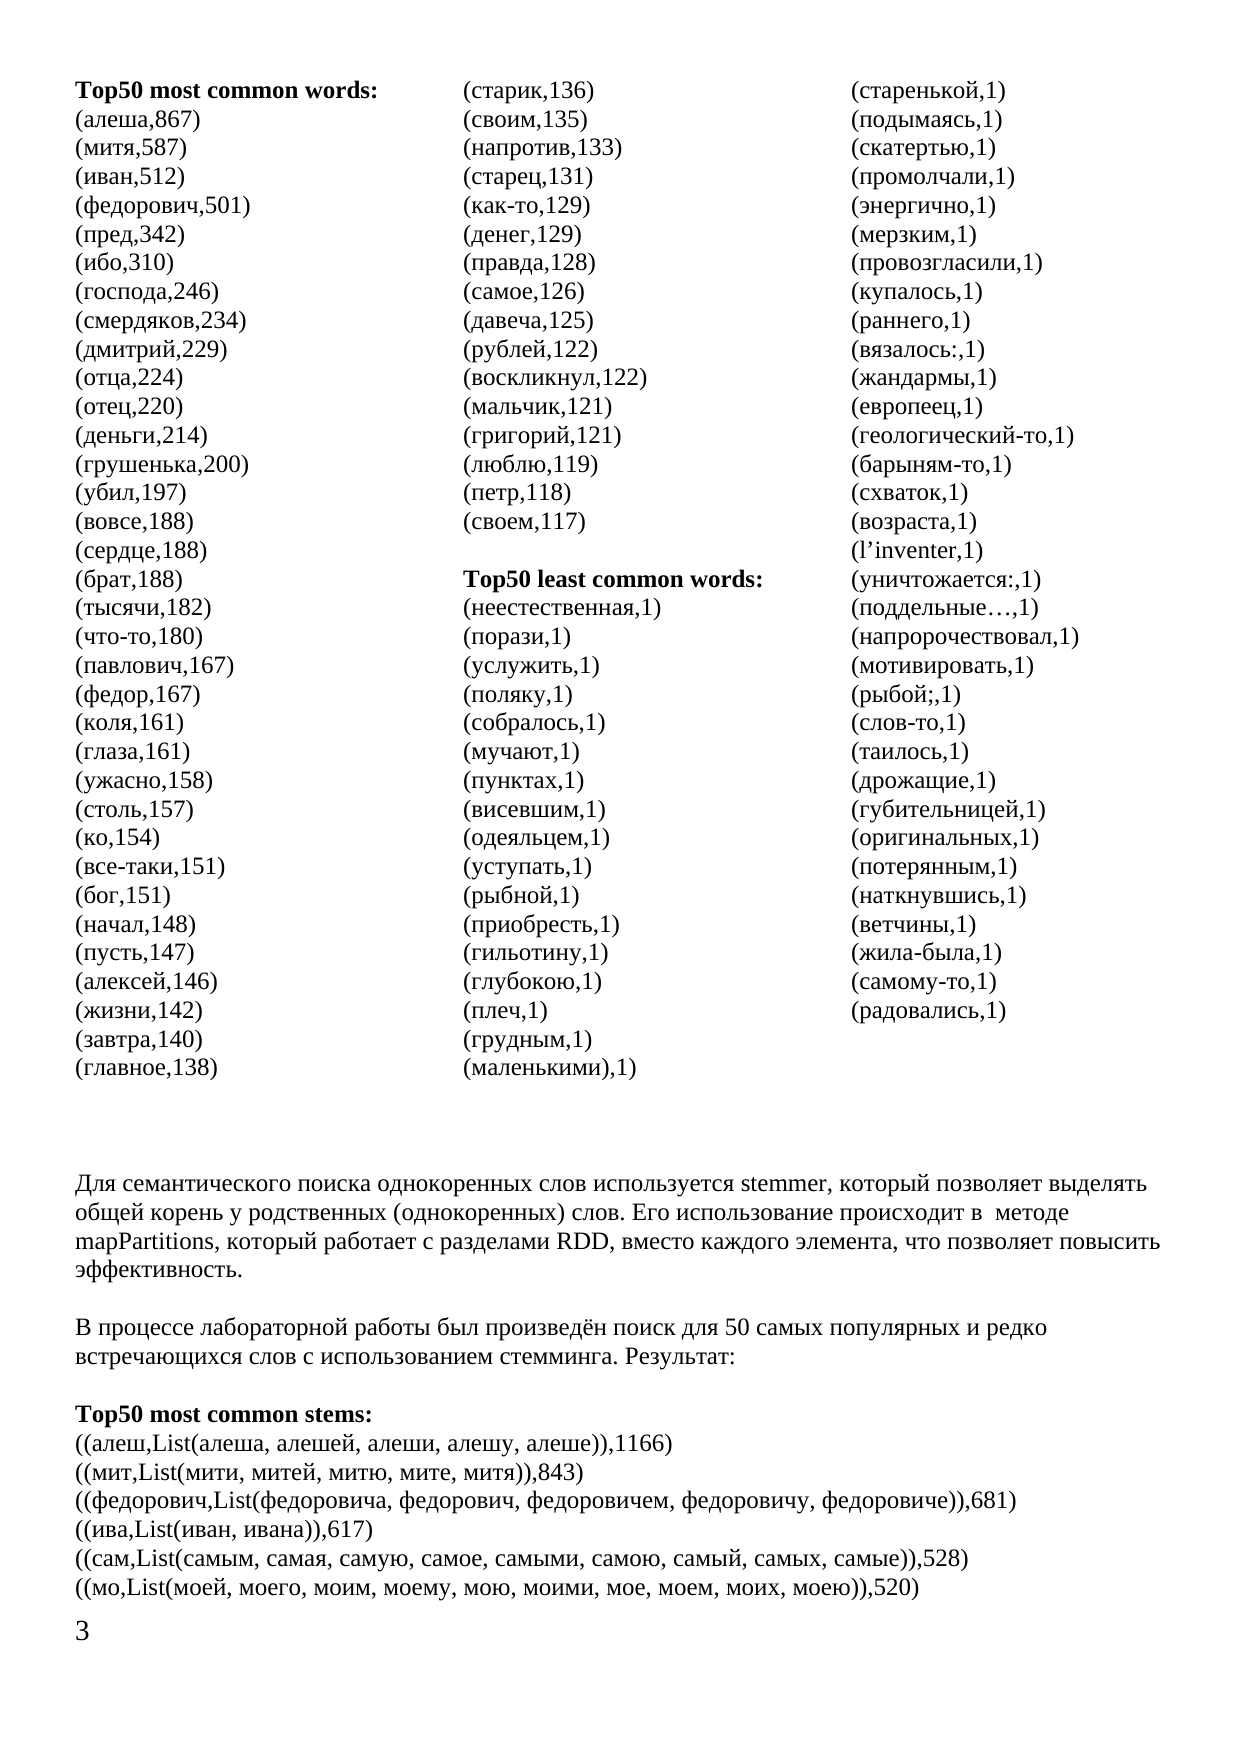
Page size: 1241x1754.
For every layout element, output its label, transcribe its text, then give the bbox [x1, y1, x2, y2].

text (мерзким,1) [851, 219, 1165, 247]
text (слов-то,1) [851, 707, 1165, 736]
text (начал,148) [75, 909, 389, 937]
text (деньги,214) [75, 420, 389, 449]
text (дмитрий,229) [75, 334, 389, 362]
text (возраста,1) [851, 506, 1165, 535]
text ((мит,List(мити, митей, митю, мите, митя)),843) [75, 1457, 1165, 1485]
text (мотивировать,1) [851, 650, 1165, 679]
text (убил,197) [75, 477, 389, 506]
text (столь,157) [75, 794, 389, 822]
text (порази,1) [463, 621, 777, 650]
text (приобресть,1) [463, 909, 777, 937]
text (одеяльцем,1) [463, 822, 777, 851]
text (алеша,867) [75, 104, 389, 132]
text (смердяков,234) [75, 305, 389, 334]
text (ужасно,158) [75, 765, 389, 794]
text (схваток,1) [851, 477, 1165, 506]
text (самому-то,1) [851, 966, 1165, 995]
text (ветчины,1) [851, 909, 1165, 937]
text (грудным,1) [463, 1024, 777, 1052]
text (мальчик,121) [463, 391, 777, 420]
text ((алеш,List(алеша, алешей, алеши, алешу, алеше)),1166) [75, 1428, 1165, 1457]
text (бог,151) [75, 880, 389, 909]
text ((ива,List(иван, ивана)),617) [75, 1514, 1165, 1543]
text (жила-была,1) [851, 937, 1165, 966]
text (сердце,188) [75, 535, 389, 564]
text ((сам,List(самым, самая, самую, самое, самыми, самою, самый, самых, самые)),528) [75, 1543, 1165, 1572]
text (промолчали,1) [851, 161, 1165, 190]
text (господа,246) [75, 276, 389, 305]
text (поддельные…,1) [851, 592, 1165, 621]
text (правда,128) [463, 247, 777, 276]
text (тысячи,182) [75, 592, 389, 621]
text (рыбой;,1) [851, 679, 1165, 707]
text (глаза,161) [75, 736, 389, 765]
text (иван,512) [75, 161, 389, 190]
text Top50 least common words: [463, 564, 777, 592]
text (оригинальных,1) [851, 822, 1165, 851]
text (жизни,142) [75, 995, 389, 1024]
text (ибо,310) [75, 247, 389, 276]
text (самое,126) [463, 276, 777, 305]
text (пусть,147) [75, 937, 389, 966]
text Для семантического поиска однокоренных слов используется stemmer, который позволяет выделять общей корень у родственных (однокоренных) слов. Его использование происходит в методе mapPartitions, который работает с разделами RDD, вместо каждого элемента, что позволяет повысить эффективность. [75, 1168, 1165, 1283]
text (европеец,1) [851, 391, 1165, 420]
text (главное,138) [75, 1052, 389, 1081]
text (отец,220) [75, 391, 389, 420]
text (раннего,1) [851, 305, 1165, 334]
text (жандармы,1) [851, 362, 1165, 391]
text (как-то,129) [463, 190, 777, 219]
text (павлович,167) [75, 650, 389, 679]
text (гильотину,1) [463, 937, 777, 966]
text (глубокою,1) [463, 966, 777, 995]
text (l’inventer,1) [851, 535, 1165, 564]
text (пунктах,1) [463, 765, 777, 794]
text (все-таки,151) [75, 851, 389, 880]
text (неестественная,1) [463, 592, 777, 621]
text (отца,224) [75, 362, 389, 391]
text (плеч,1) [463, 995, 777, 1024]
text (провозгласили,1) [851, 247, 1165, 276]
text (пред,342) [75, 219, 389, 247]
text (губительницей,1) [851, 794, 1165, 822]
text (услужить,1) [463, 650, 777, 679]
text (напророчествовал,1) [851, 621, 1165, 650]
text ((федорович,List(федоровича, федорович, федоровичем, федоровичу, федоровиче)),681) [75, 1485, 1165, 1514]
text (вязалось:,1) [851, 334, 1165, 362]
text (коля,161) [75, 707, 389, 736]
text (старец,131) [463, 161, 777, 190]
text Top50 most common words: [75, 75, 389, 104]
text (потерянным,1) [851, 851, 1165, 880]
text (давеча,125) [463, 305, 777, 334]
text (подымаясь,1) [851, 104, 1165, 132]
text (наткнувшись,1) [851, 880, 1165, 909]
text (маленькими),1) [463, 1052, 777, 1081]
text Top50 most common stems: [75, 1399, 1165, 1428]
text (ко,154) [75, 822, 389, 851]
text (что-то,180) [75, 621, 389, 650]
text (мучают,1) [463, 736, 777, 765]
text (скатертью,1) [851, 132, 1165, 161]
text (рублей,122) [463, 334, 777, 362]
text В процессе лабораторной работы был произведён поиск для 50 самых популярных и редко встречающихся слов с использованием стемминга. Результат: [75, 1312, 1165, 1370]
text (висевшим,1) [463, 794, 777, 822]
text (таилось,1) [851, 736, 1165, 765]
text (геологический-то,1) [851, 420, 1165, 449]
text (федор,167) [75, 679, 389, 707]
text (своим,135) [463, 104, 777, 132]
text ((мо,List(моей, моего, моим, моему, мою, моими, мое, моем, моих, моею)),520) [75, 1572, 1165, 1600]
text (напротив,133) [463, 132, 777, 161]
text (собралось,1) [463, 707, 777, 736]
text (энергично,1) [851, 190, 1165, 219]
text (купалось,1) [851, 276, 1165, 305]
text (григорий,121) [463, 420, 777, 449]
text (алексей,146) [75, 966, 389, 995]
text (люблю,119) [463, 449, 777, 477]
text (петр,118) [463, 477, 777, 506]
text (поляку,1) [463, 679, 777, 707]
text (митя,587) [75, 132, 389, 161]
text (дрожащие,1) [851, 765, 1165, 794]
text (уступать,1) [463, 851, 777, 880]
text (завтра,140) [75, 1024, 389, 1052]
text (воскликнул,122) [463, 362, 777, 391]
text (брат,188) [75, 564, 389, 592]
text (барыням-то,1) [851, 449, 1165, 477]
text (грушенька,200) [75, 449, 389, 477]
text (старик,136) [463, 75, 777, 104]
text (федорович,501) [75, 190, 389, 219]
text (старенькой,1) [851, 75, 1165, 104]
text (рыбной,1) [463, 880, 777, 909]
text (денег,129) [463, 219, 777, 247]
text (вовсе,188) [75, 506, 389, 535]
text (своем,117) [463, 506, 777, 535]
text (радовались,1) [851, 995, 1165, 1024]
text (уничтожается:,1) [851, 564, 1165, 592]
